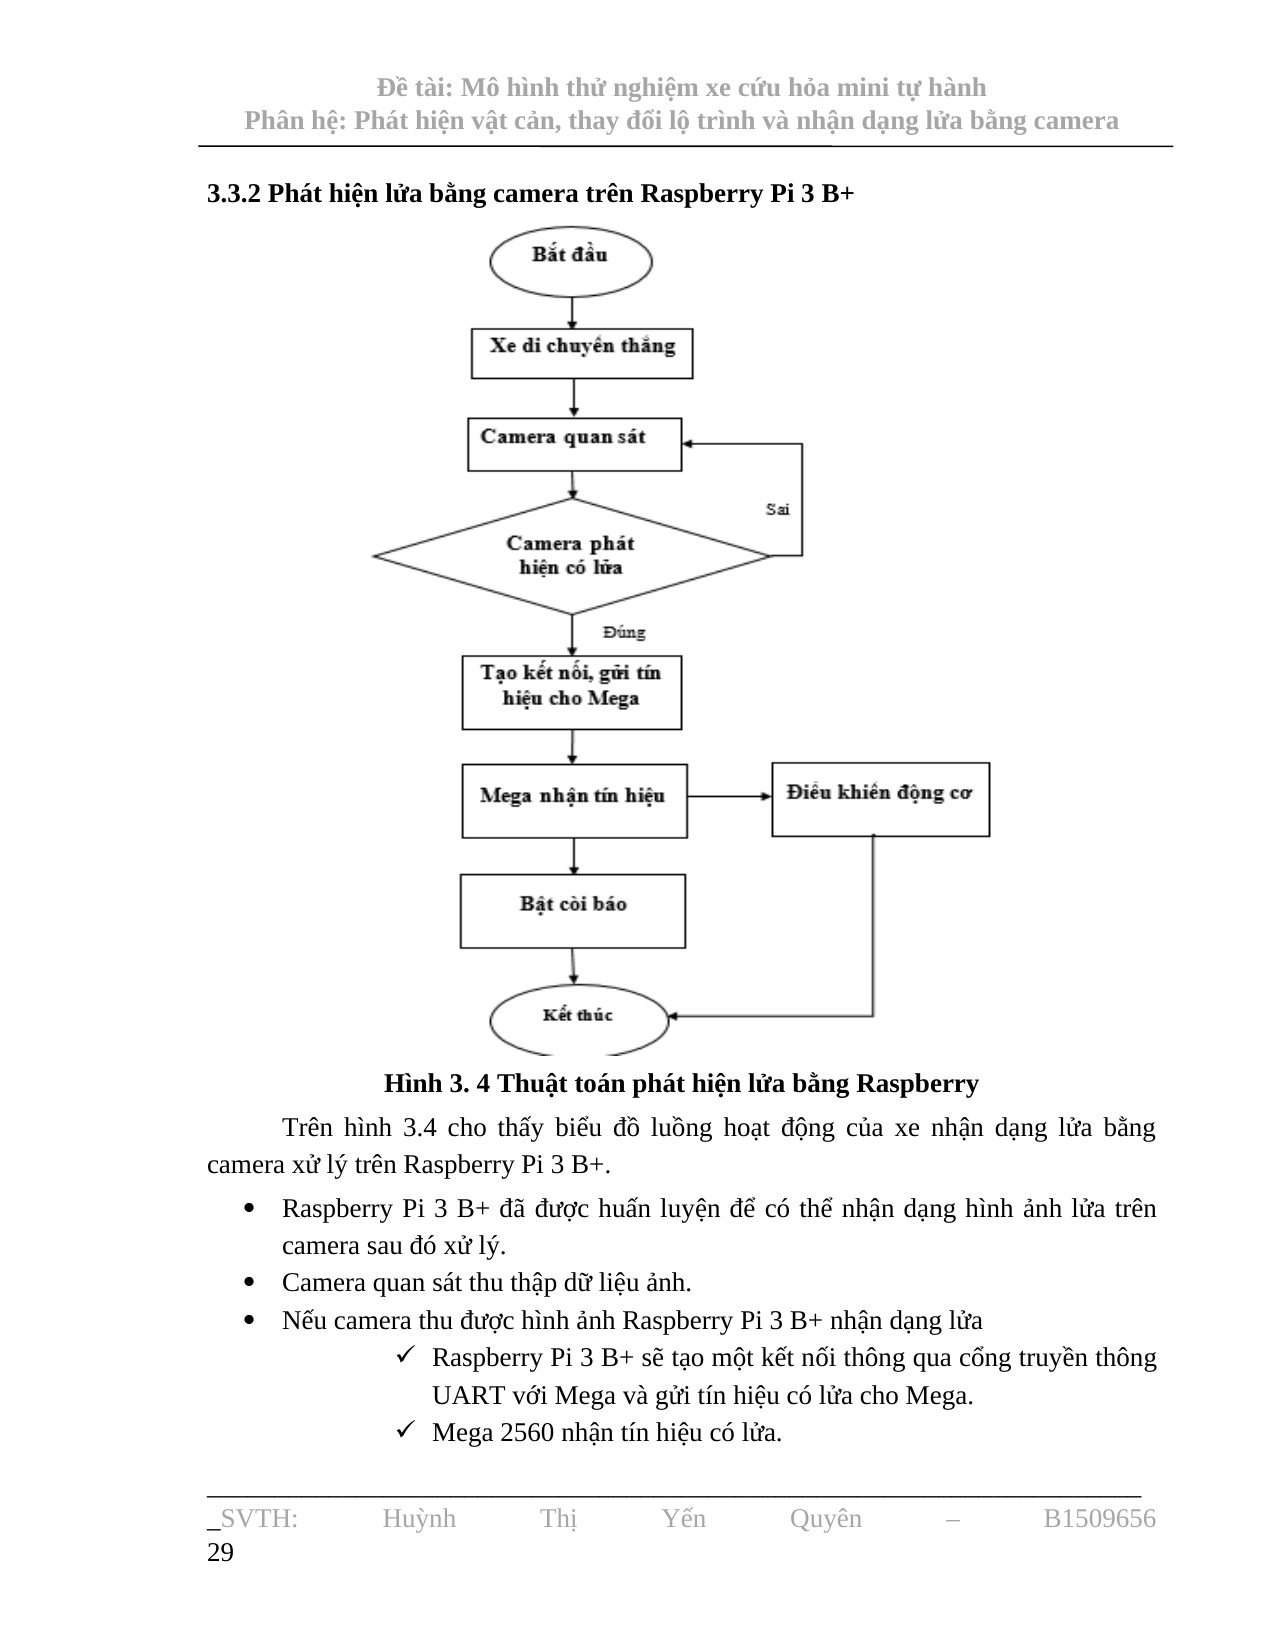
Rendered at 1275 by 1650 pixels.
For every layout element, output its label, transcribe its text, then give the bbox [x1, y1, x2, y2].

list Nếu camera thu được hình ảnh Raspberry Pi 3 B+ nhận dạng lửa [244, 1304, 1157, 1335]
picture [362, 220, 1002, 1056]
text Trên hình 3.4 cho thấy biểu đồ luồng hoạt động của xe nhận dạng lửa bằng camera xử lý trên Raspberry Pi 3 B+. [207, 1111, 1157, 1179]
list Camera quan sát thu thập dữ liệu ảnh. [244, 1266, 1157, 1298]
list Raspberry Pi 3 B+ đã được huấn luyện để có thể nhận dạng hình ảnh lửa trên camera sau đó xử lý. [244, 1192, 1157, 1260]
list Mega 2560 nhận tín hiệu có lửa. [394, 1416, 1157, 1447]
list Raspberry Pi 3 B+ sẽ tạo một kết nối thông qua cổng truyền thông UART với Mega và gửi tín hiệu có lửa cho Mega. [394, 1341, 1157, 1410]
subtitle 3.3.2 Phát hiện lửa bằng camera trên Raspberry Pi 3 B+ [207, 177, 1157, 208]
text Hình 3. 4 Thuật toán phát hiện lửa bằng Raspberry [207, 1067, 1157, 1098]
